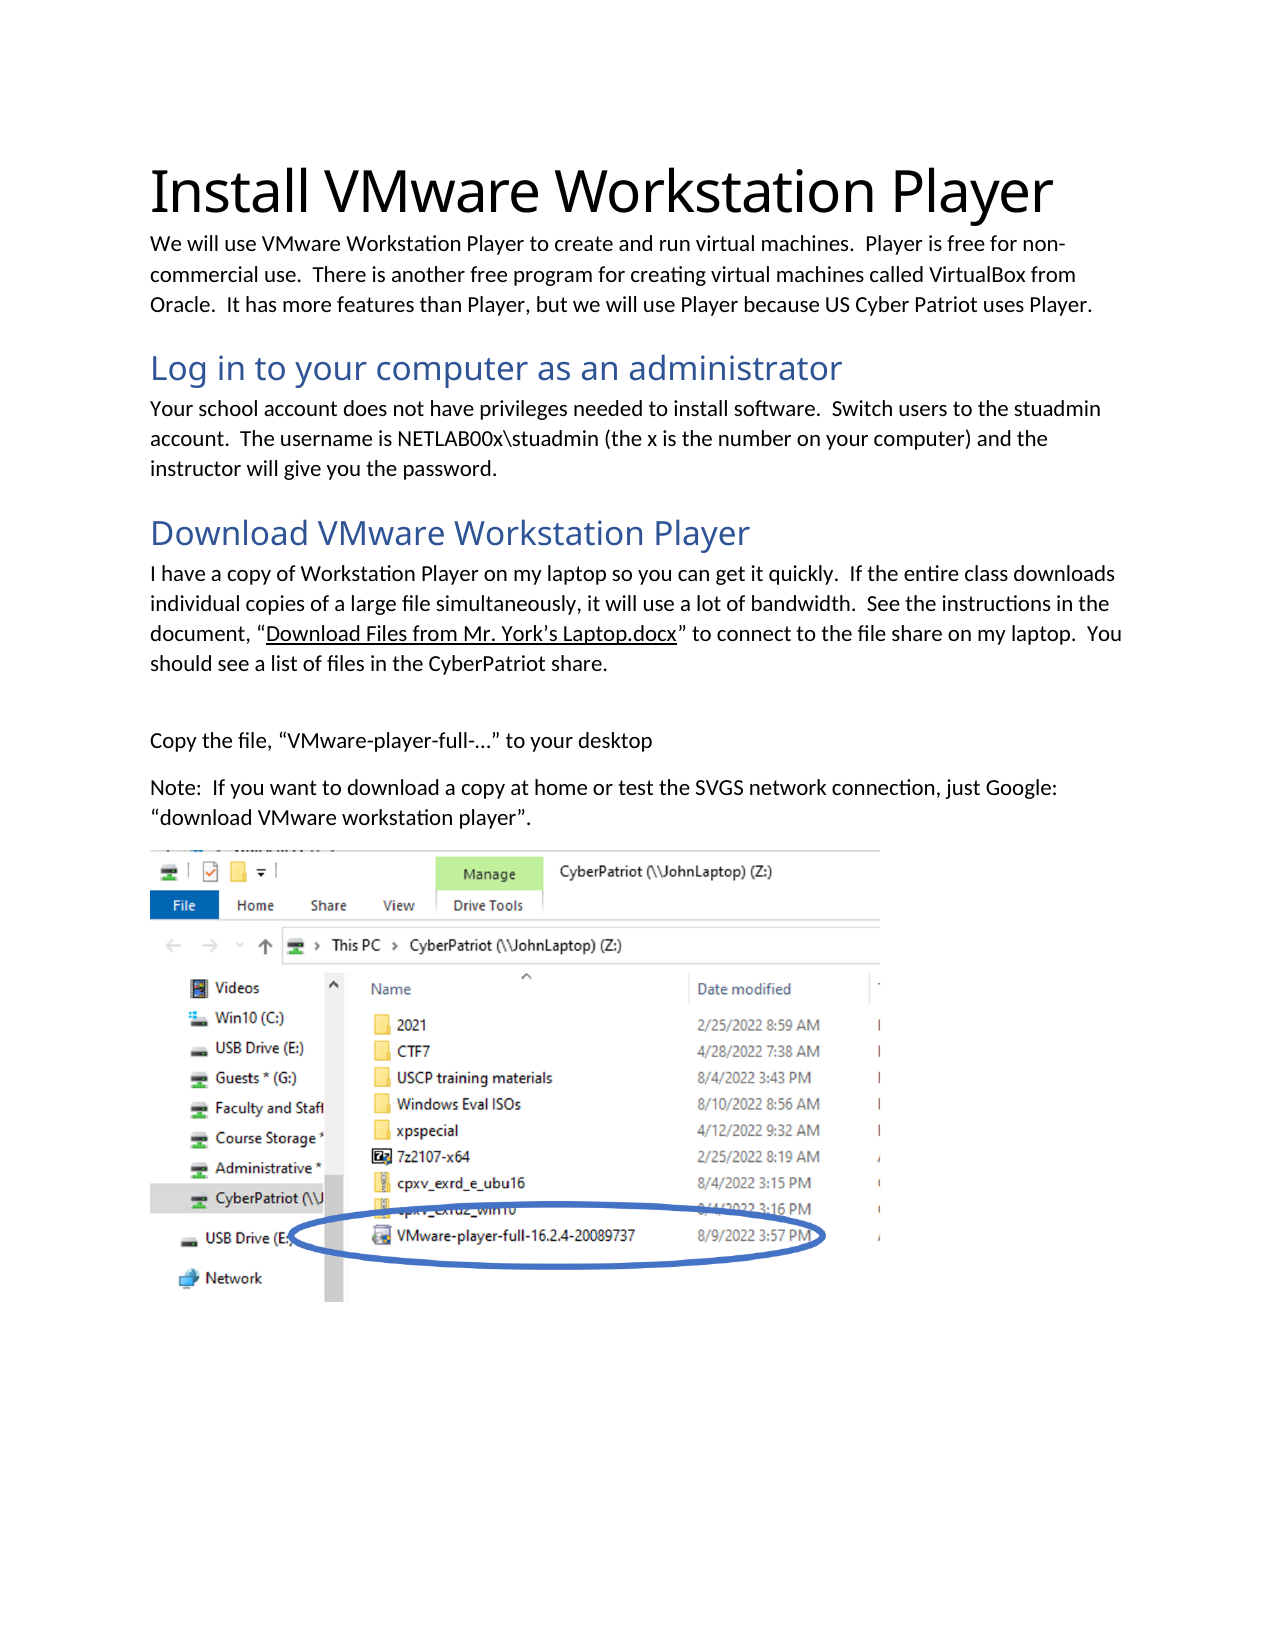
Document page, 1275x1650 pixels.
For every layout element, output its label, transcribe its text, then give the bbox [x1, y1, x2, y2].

text Note: If you want to download a copy at home or test the SVGS network connection, just Google: “download VMware workstation player”. [150, 773, 1125, 831]
text We will use VMware Workstation Player to create and run virtual machines. Player is free for non-commercial use. There is another free program for creating virtual machines called VirtualBox from Oracle. It has more features than Player, but we will use Player because US Cyber Patriot uses Player. [150, 229, 1125, 318]
text Your school account does not have privileges needed to install software. Switch users to the stuadmin account. The username is NETLAB00x\stuadmin (the x is the number on your computer) and the instructor will give you the password. [150, 394, 1125, 482]
picture [150, 850, 880, 1302]
title Install VMware Workstation Player [150, 150, 1125, 229]
text I have a copy of Workstation Player on my laptop so you can get it quickly. If the entire class downloads individual copies of a large file simultaneously, it will use a lot of bandwidth. See the instructions in the document, “Download Files from Mr. York’s Laptop.docx” to connect to the file share on my laptop. You should see a list of files in the CyberPatriot share. [150, 559, 1125, 707]
subtitle Log in to your computer as an administrator [150, 345, 1125, 391]
text Copy the file, “VMware-player-full-…” to your desktop [150, 726, 1125, 754]
subtitle Download VMware Workstation Player [150, 510, 1125, 555]
